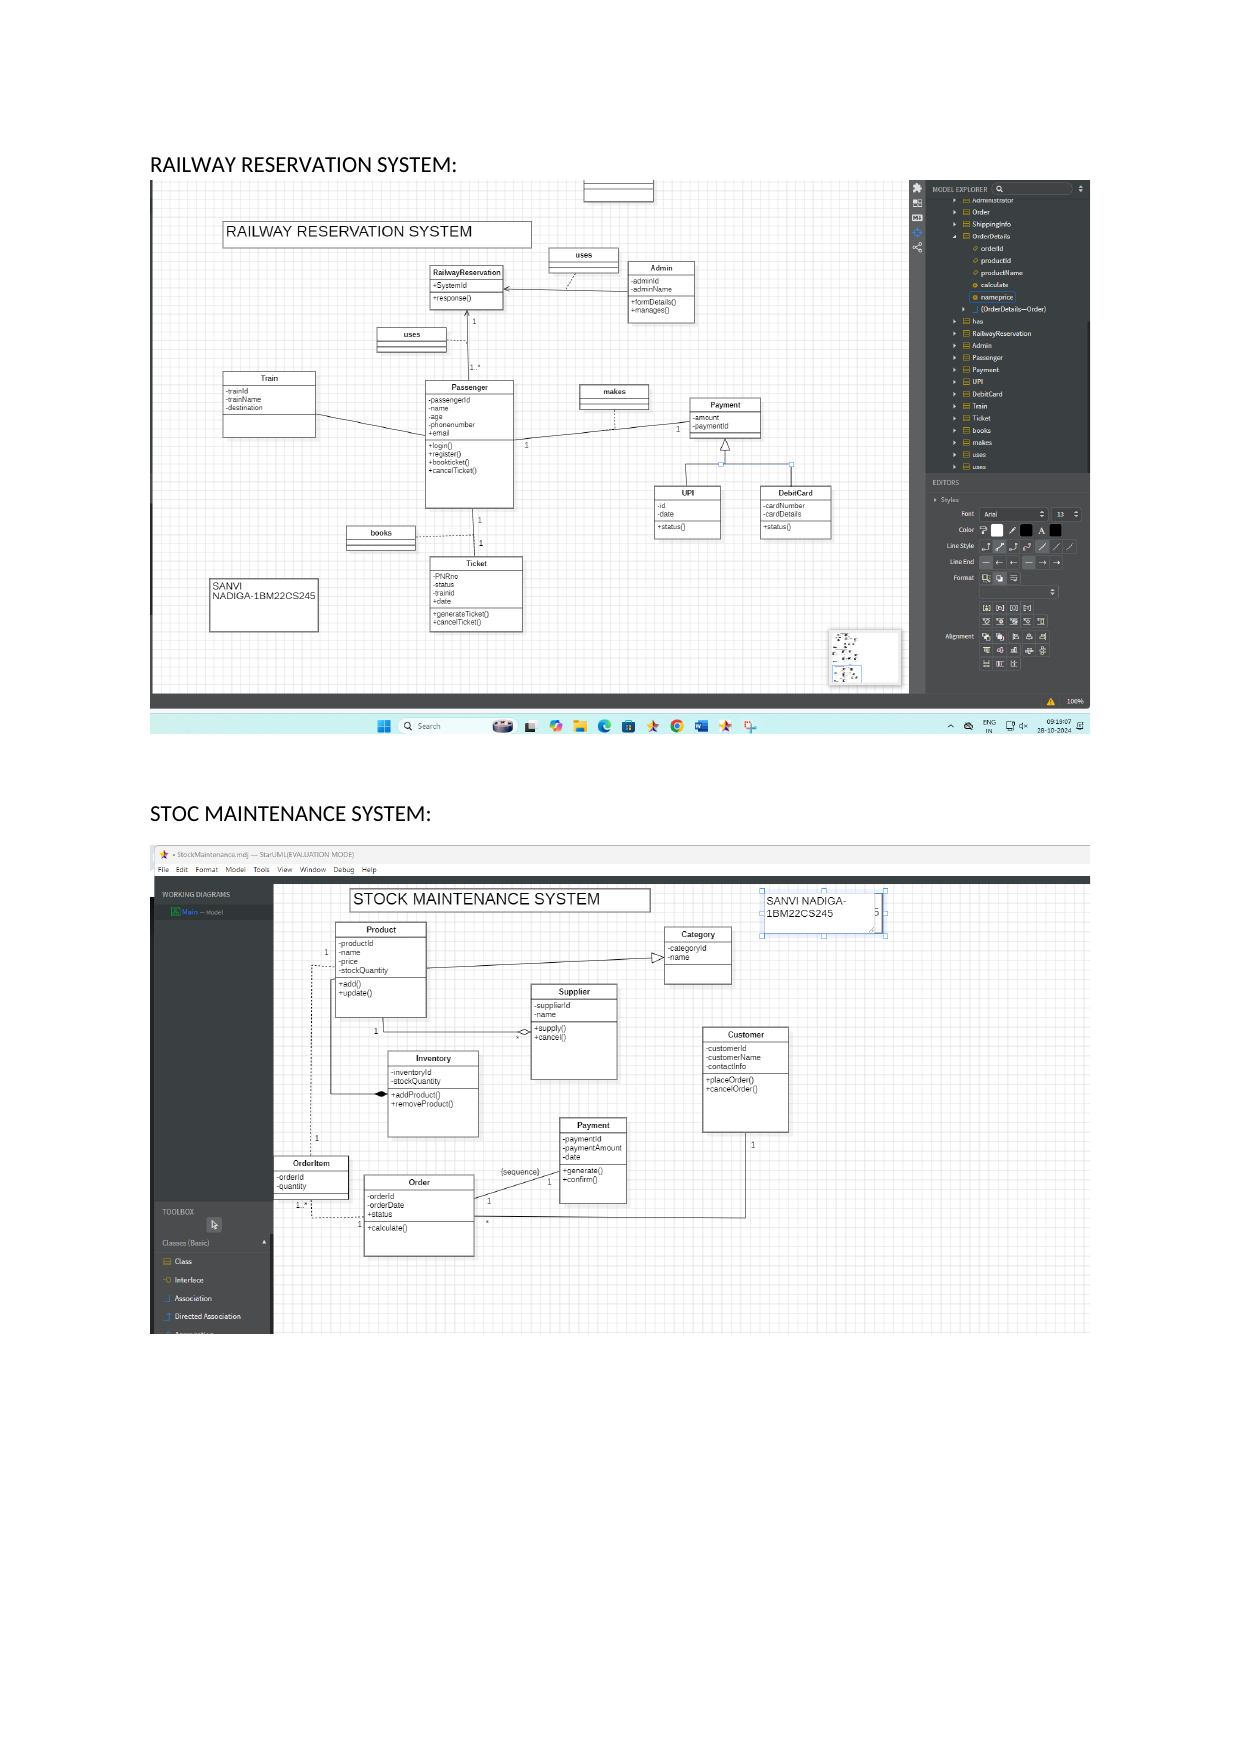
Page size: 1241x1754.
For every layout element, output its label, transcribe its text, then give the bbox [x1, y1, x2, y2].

text STOC MAINTENANCE SYSTEM: [150, 799, 1090, 827]
picture [150, 845, 1091, 1334]
text RAILWAY RESERVATION SYSTEM: [150, 150, 1090, 180]
picture [150, 180, 1091, 734]
